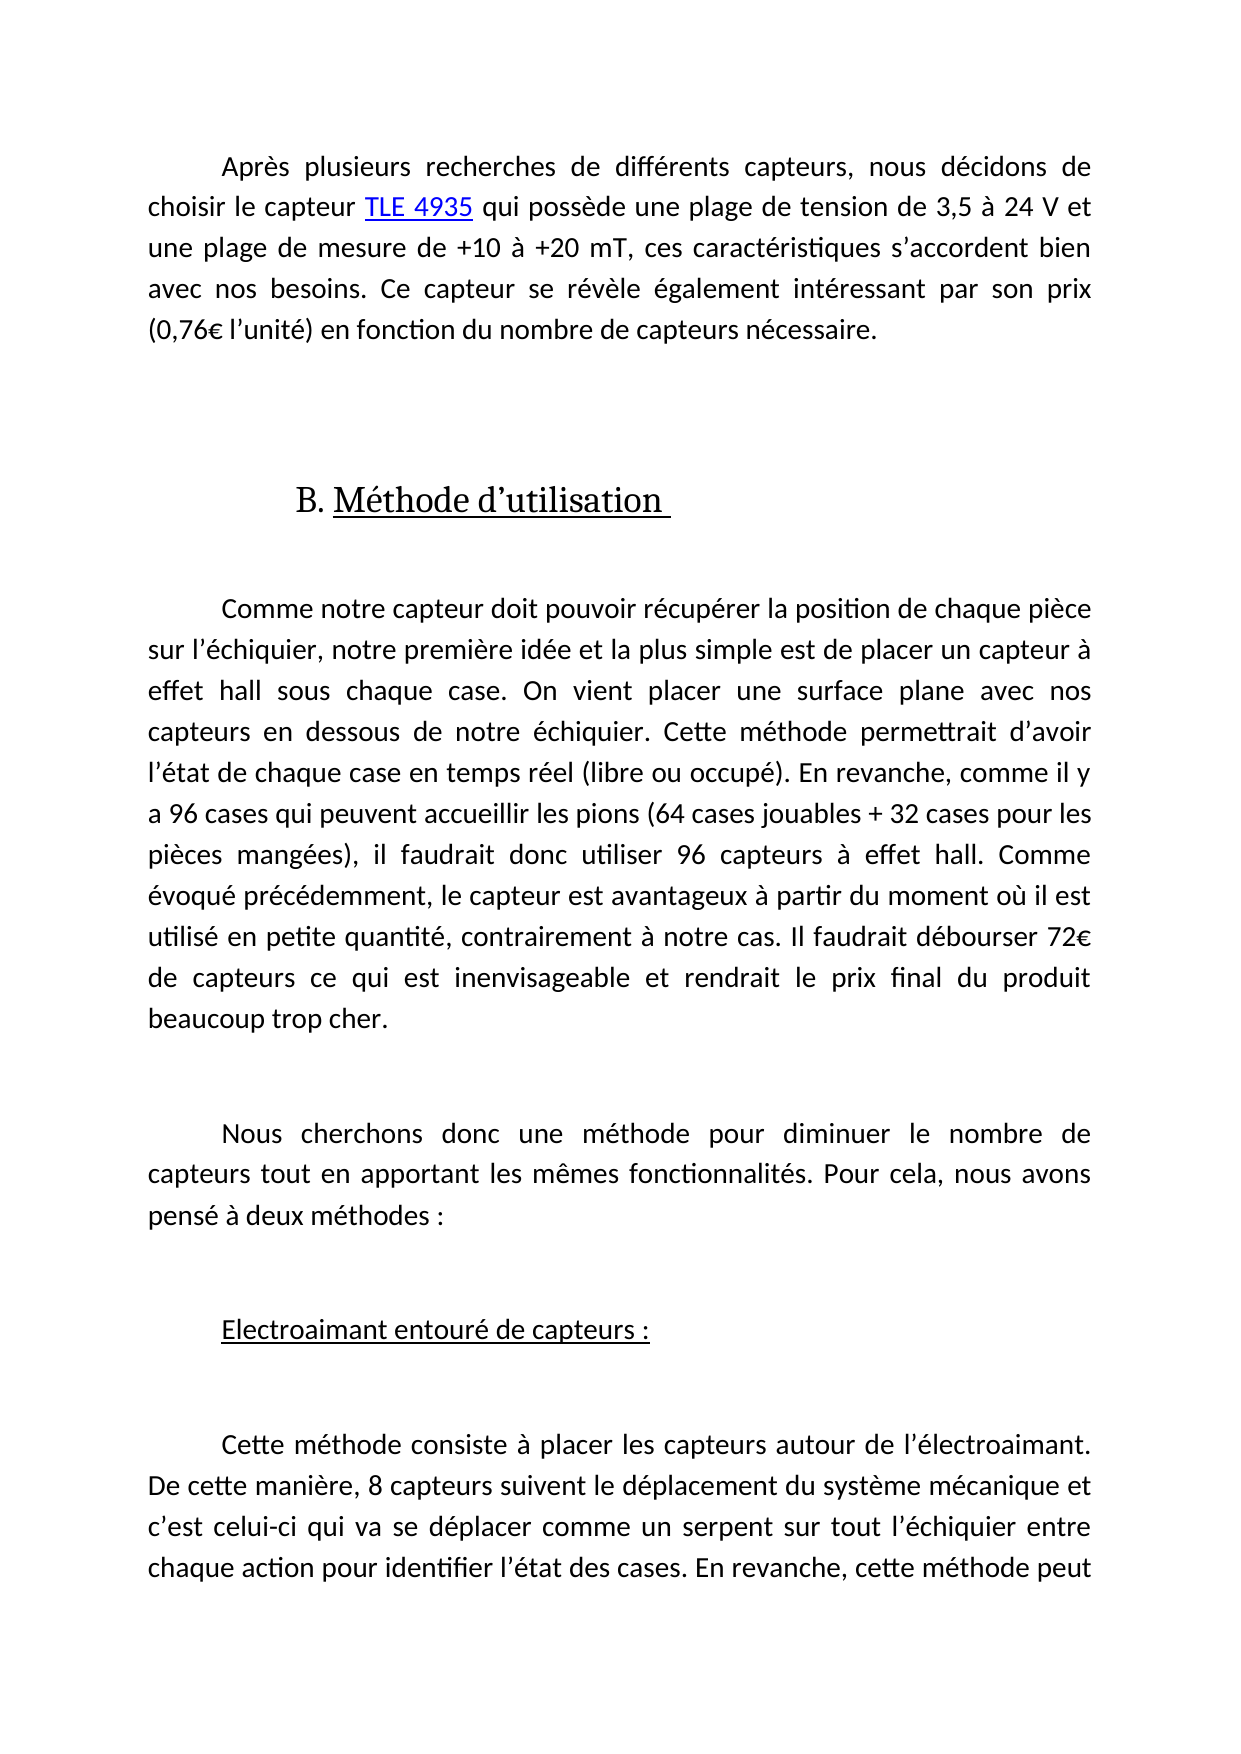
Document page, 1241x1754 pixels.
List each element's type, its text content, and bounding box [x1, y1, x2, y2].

subtitle Méthode d’utilisation [295, 479, 1093, 522]
subtitle Electroaimant entouré de capteurs : [148, 1311, 1093, 1347]
subtitle Nous cherchons donc une méthode pour diminuer le nombre de capteurs tout en apportant les mêmes fonctionnalités. Pour cela, nous avons pensé à deux méthodes : [148, 1115, 1093, 1232]
subtitle Après plusieurs recherches de différents capteurs, nous décidons de choisir le capteur TLE 4935 qui possède une plage de tension de 3,5 à 24 V et une plage de mesure de +10 à +20 mT, ces caractéristiques s’accordent bien avec nos besoins. Ce capteur se révèle également intéressant par son prix (0,76€ l’unité) en fonction du nombre de capteurs nécessaire. [148, 148, 1093, 347]
subtitle Comme notre capteur doit pouvoir récupérer la position de chaque pièce sur l’échiquier, notre première idée et la plus simple est de placer un capteur à effet hall sous chaque case. On vient placer une surface plane avec nos capteurs en dessous de notre échiquier. Cette méthode permettrait d’avoir l’état de chaque case en temps réel (libre ou occupé). En revanche, comme il y a 96 cases qui peuvent accueillir les pions (64 cases jouables + 32 cases pour les pièces mangées), il faudrait donc utiliser 96 capteurs à effet hall. Comme évoqué précédemment, le capteur est avantageux à partir du moment où il est utilisé en petite quantité, contrairement à notre cas. Il faudrait débourser 72€ de capteurs ce qui est inenvisageable et rendrait le prix final du produit beaucoup trop cher. [148, 591, 1093, 1036]
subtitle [148, 1426, 1093, 1584]
